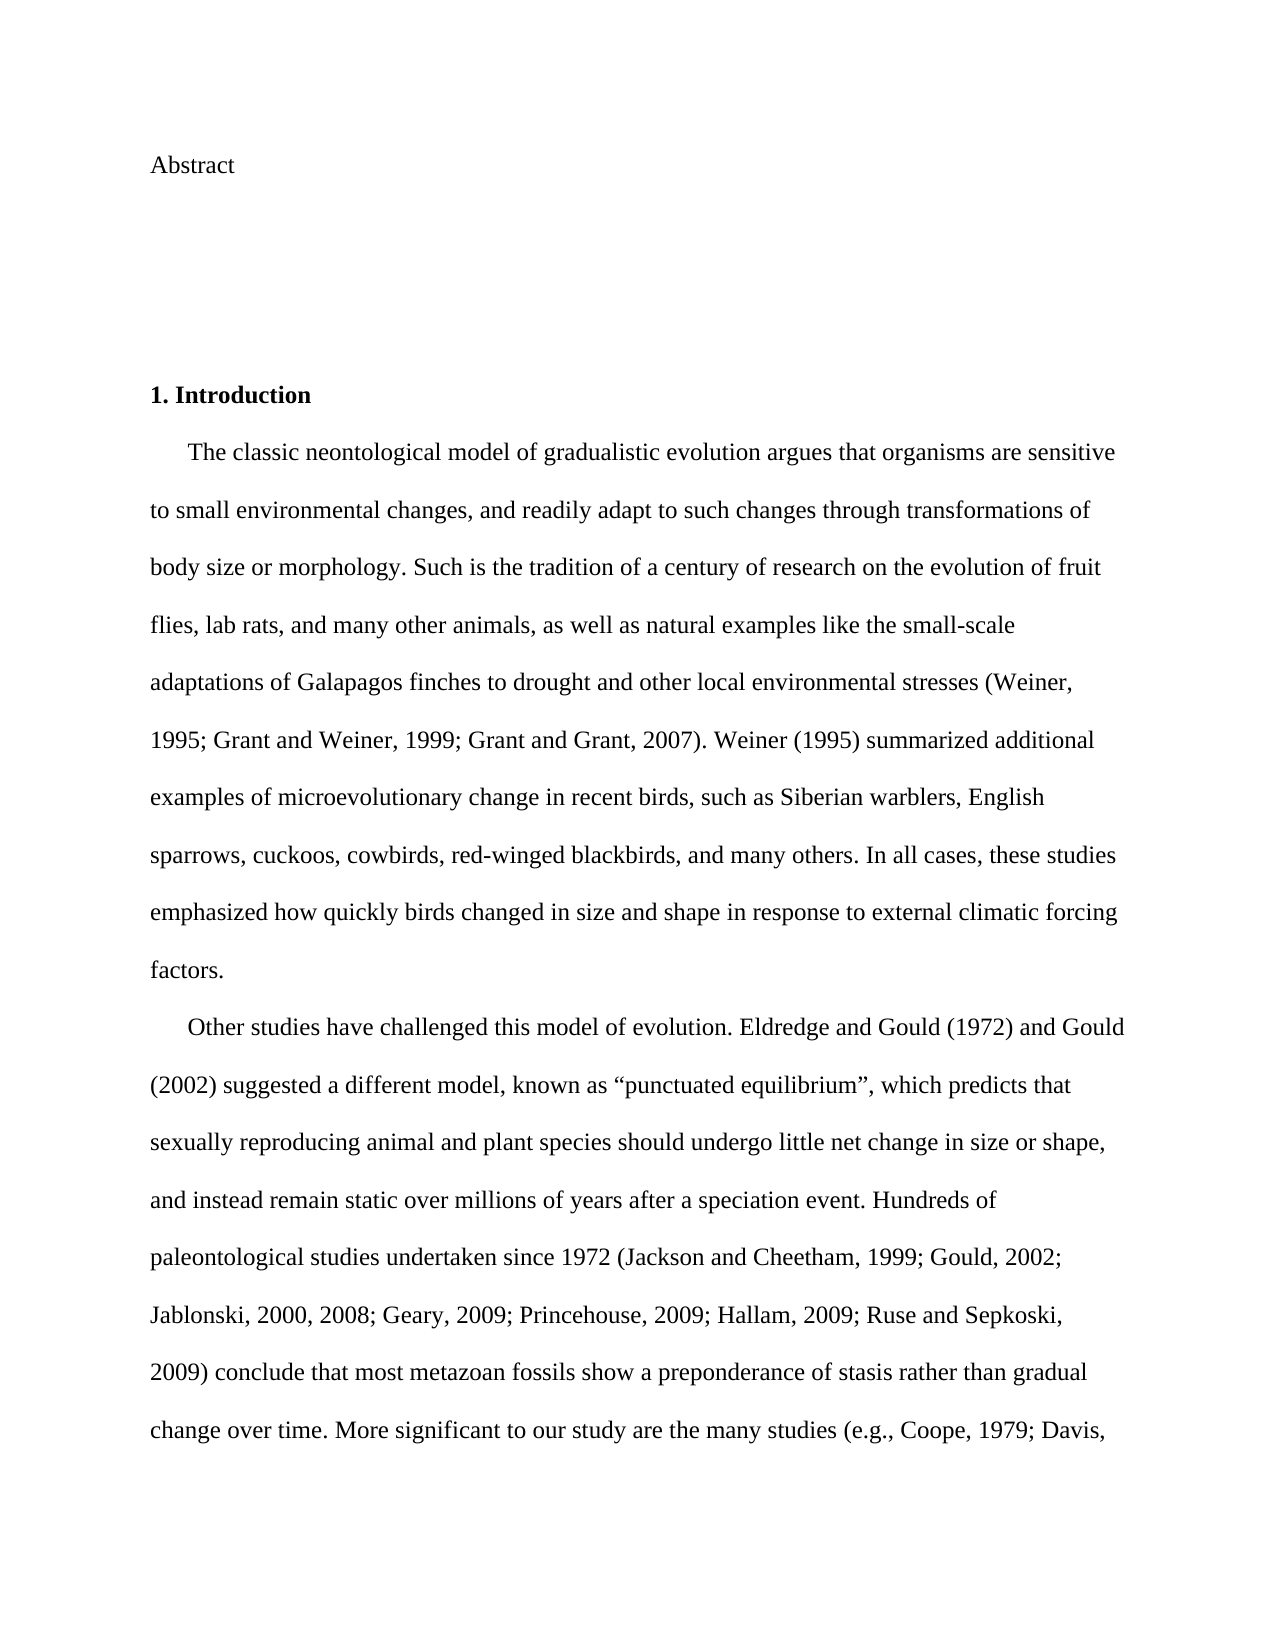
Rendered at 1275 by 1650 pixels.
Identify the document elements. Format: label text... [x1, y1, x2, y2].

text The classic neontological model of gradualistic evolution argues that organisms are sensitive to small environmental changes, and readily adapt to such changes through transformations of body size or morphology. Such is the tradition of a century of research on the evolution of fruit flies, lab rats, and many other animals, as well as natural examples like the small-scale adaptations of Galapagos finches to drought and other local environmental stresses (Weiner, 1995; Grant and Weiner, 1999; Grant and Grant, 2007). Weiner (1995) summarized additional examples of microevolutionary change in recent birds, such as Siberian warblers, English sparrows, cuckoos, cowbirds, red-winged blackbirds, and many others. In all cases, these studies emphasized how quickly birds changed in size and shape in response to external climatic forcing factors. [150, 437, 1125, 984]
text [150, 1012, 1125, 1444]
subtitle 1. Introduction [150, 380, 1125, 409]
text Abstract [150, 150, 1125, 179]
